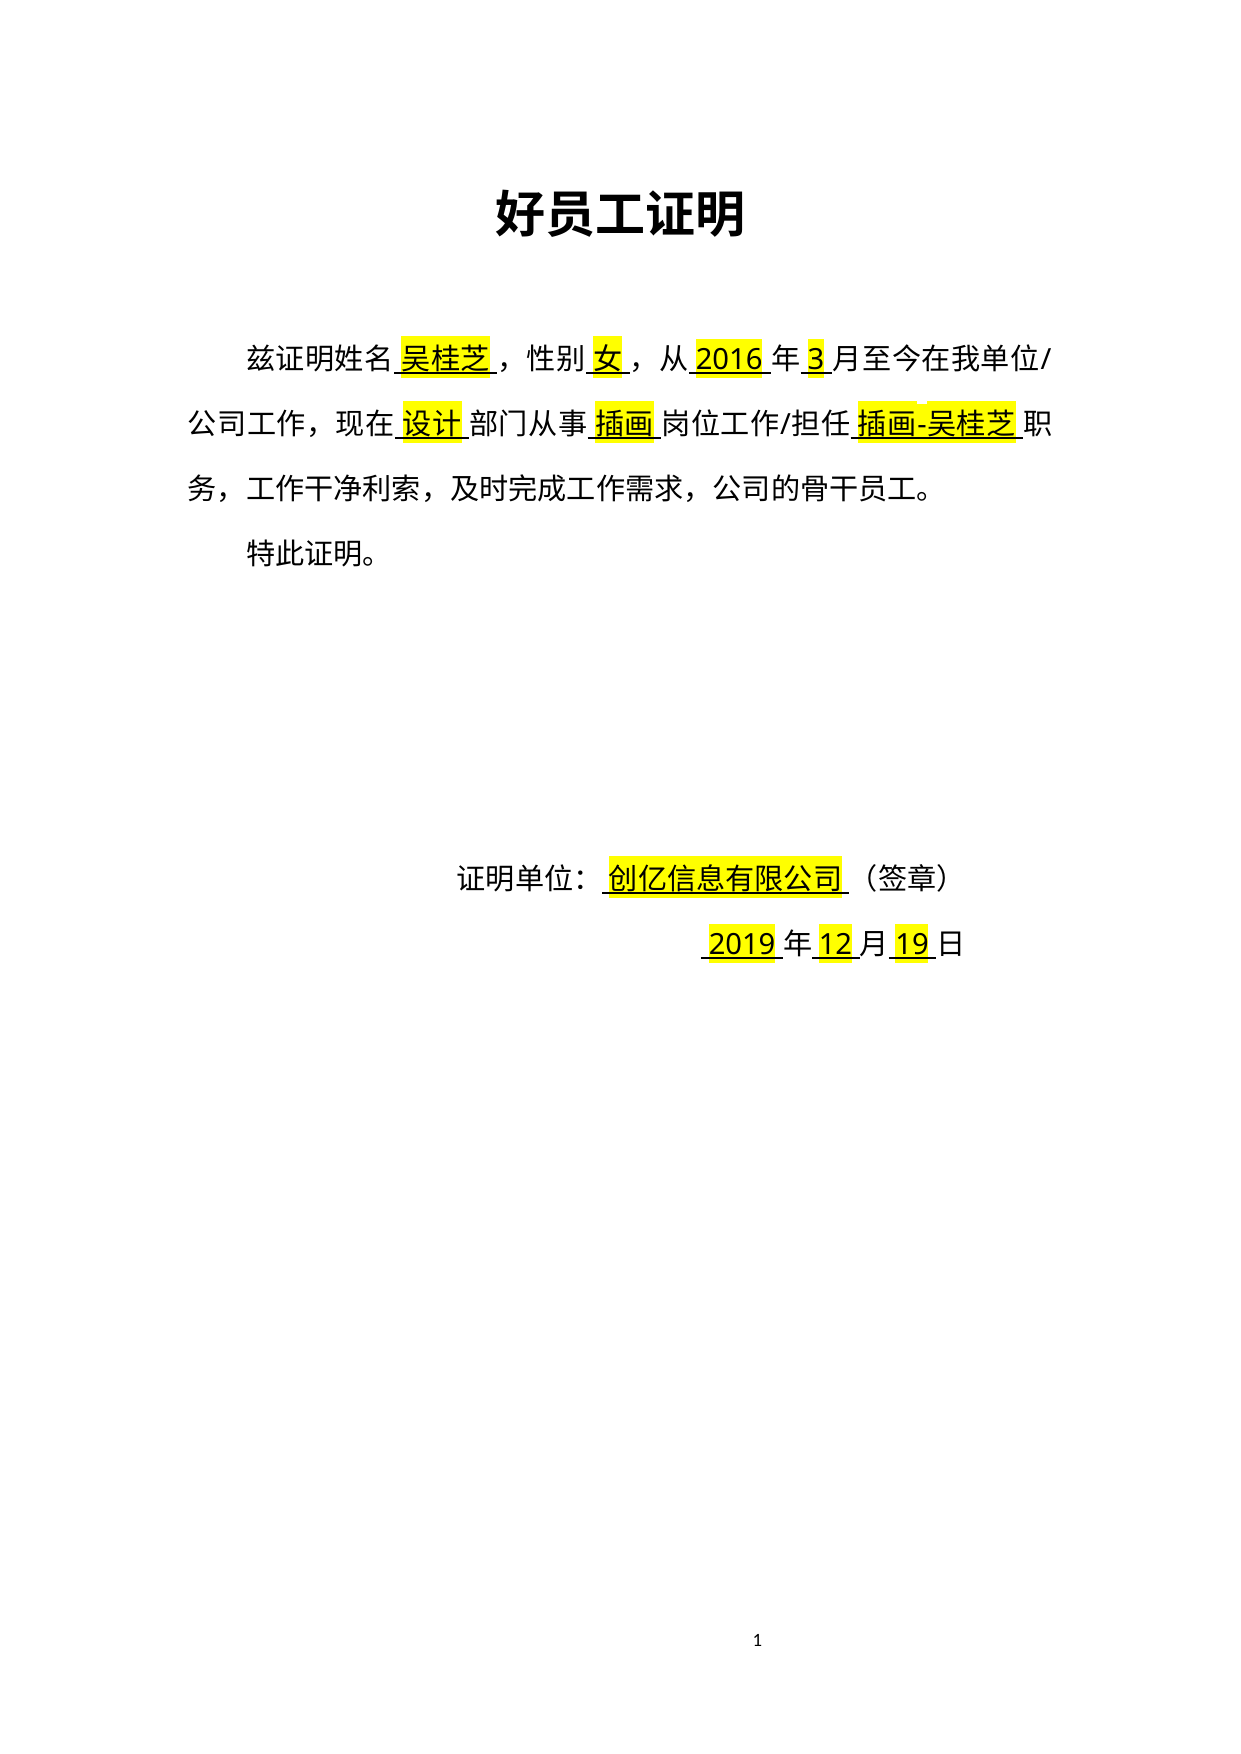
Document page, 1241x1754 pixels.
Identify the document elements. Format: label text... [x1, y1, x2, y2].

text 好员工证明 [187, 162, 1053, 259]
text 兹证明姓名 吴桂芝 ，性别 女 ，从 2016 年 3 月至今在我单位/公司工作，现在 设计 部门从事 插画 岗位工作/担任 插画-吴桂芝 职务，工作干净利索，及时完成工作需求，公司的骨干员工。 [187, 324, 1053, 519]
text 特此证明。 [187, 519, 1053, 584]
text 2019 年 12 月 19 日 [187, 909, 965, 974]
text 证明单位： 创亿信息有限公司 （签章） [187, 844, 965, 909]
